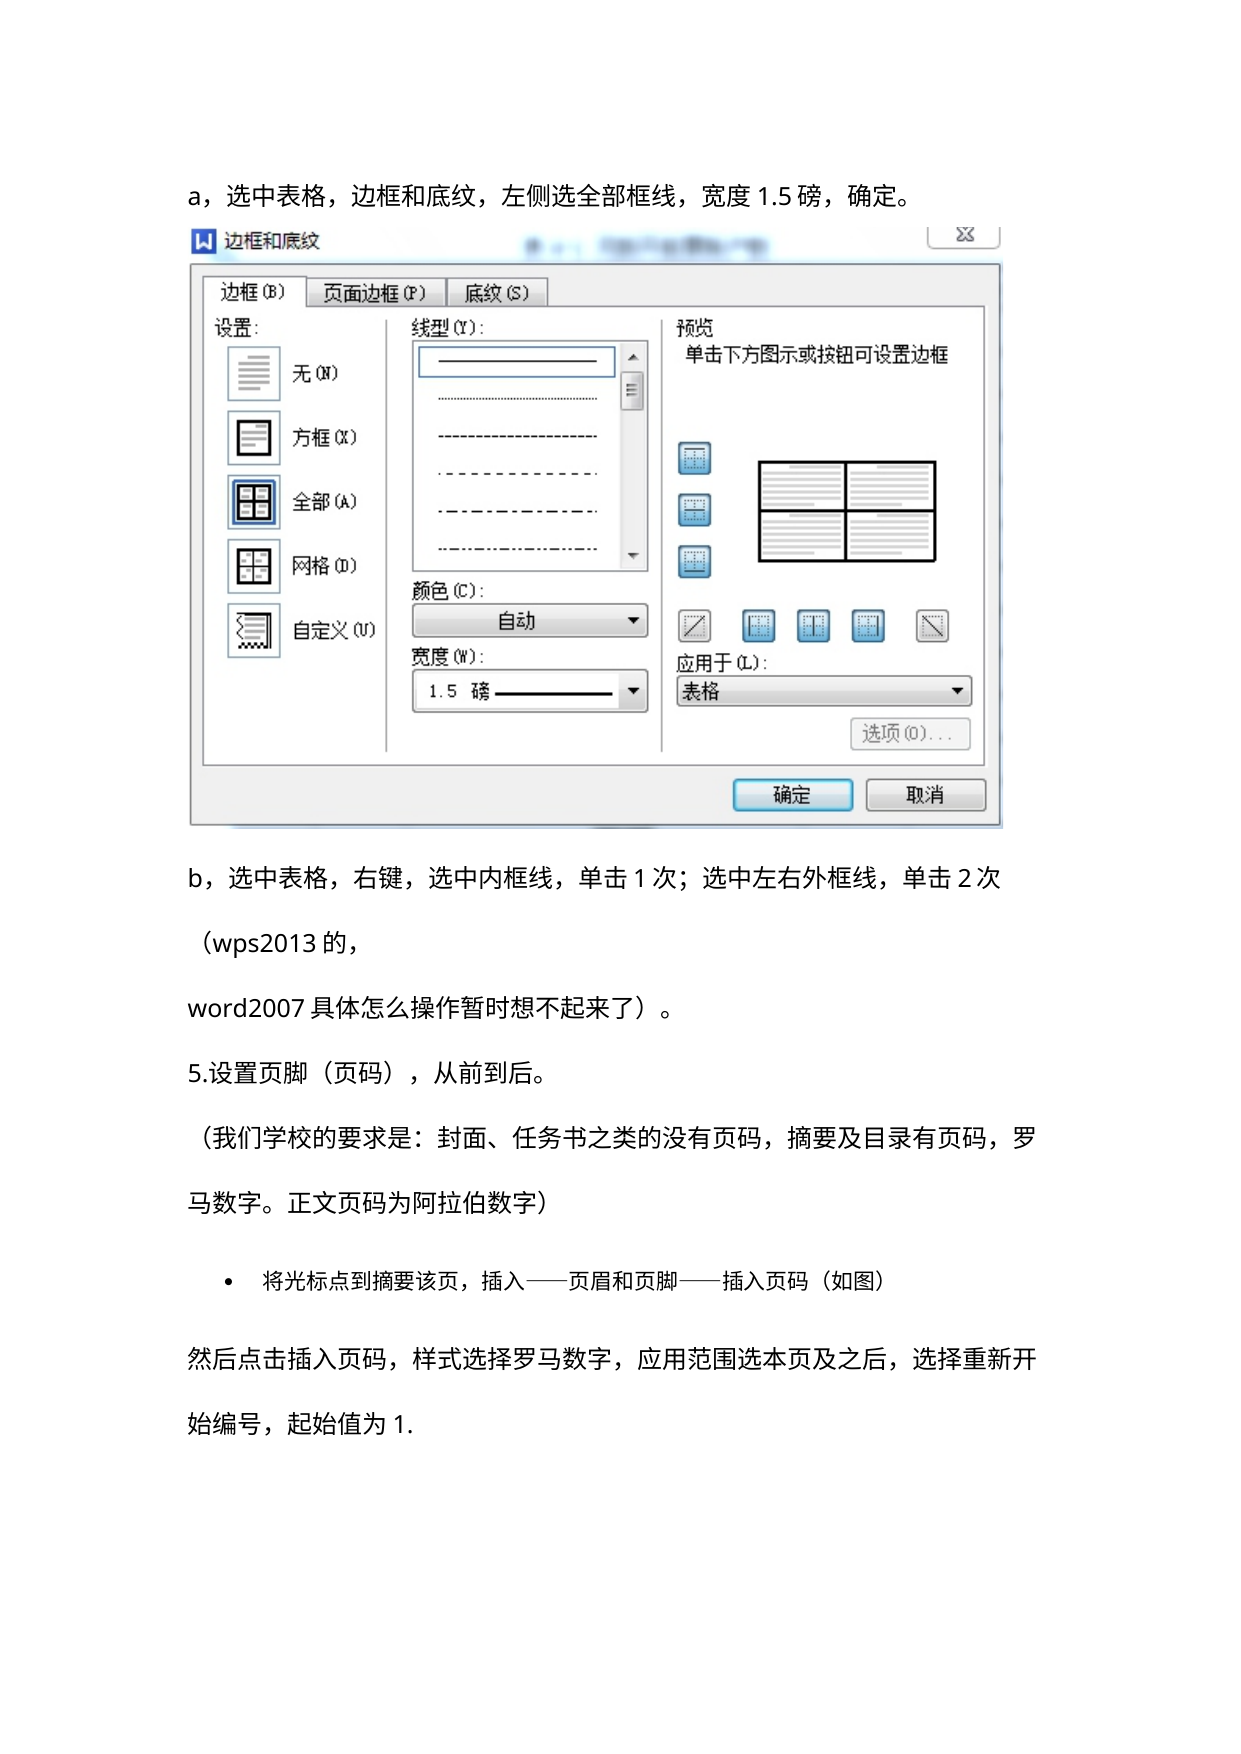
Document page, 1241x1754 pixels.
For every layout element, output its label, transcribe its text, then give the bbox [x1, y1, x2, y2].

picture [187, 227, 1004, 829]
list 将光标点到摘要该页，插入——页眉和页脚——插入页码（如图） [225, 1264, 1053, 1296]
text 然后点击插入页码，样式选择罗马数字，应用范围选本页及之后，选择重新开始编号，起始值为1.然后点击插入页码，样式选择罗马数字，应用范围选本页及之后，选择重新开始编号，起始值为1. [187, 1325, 1053, 1455]
